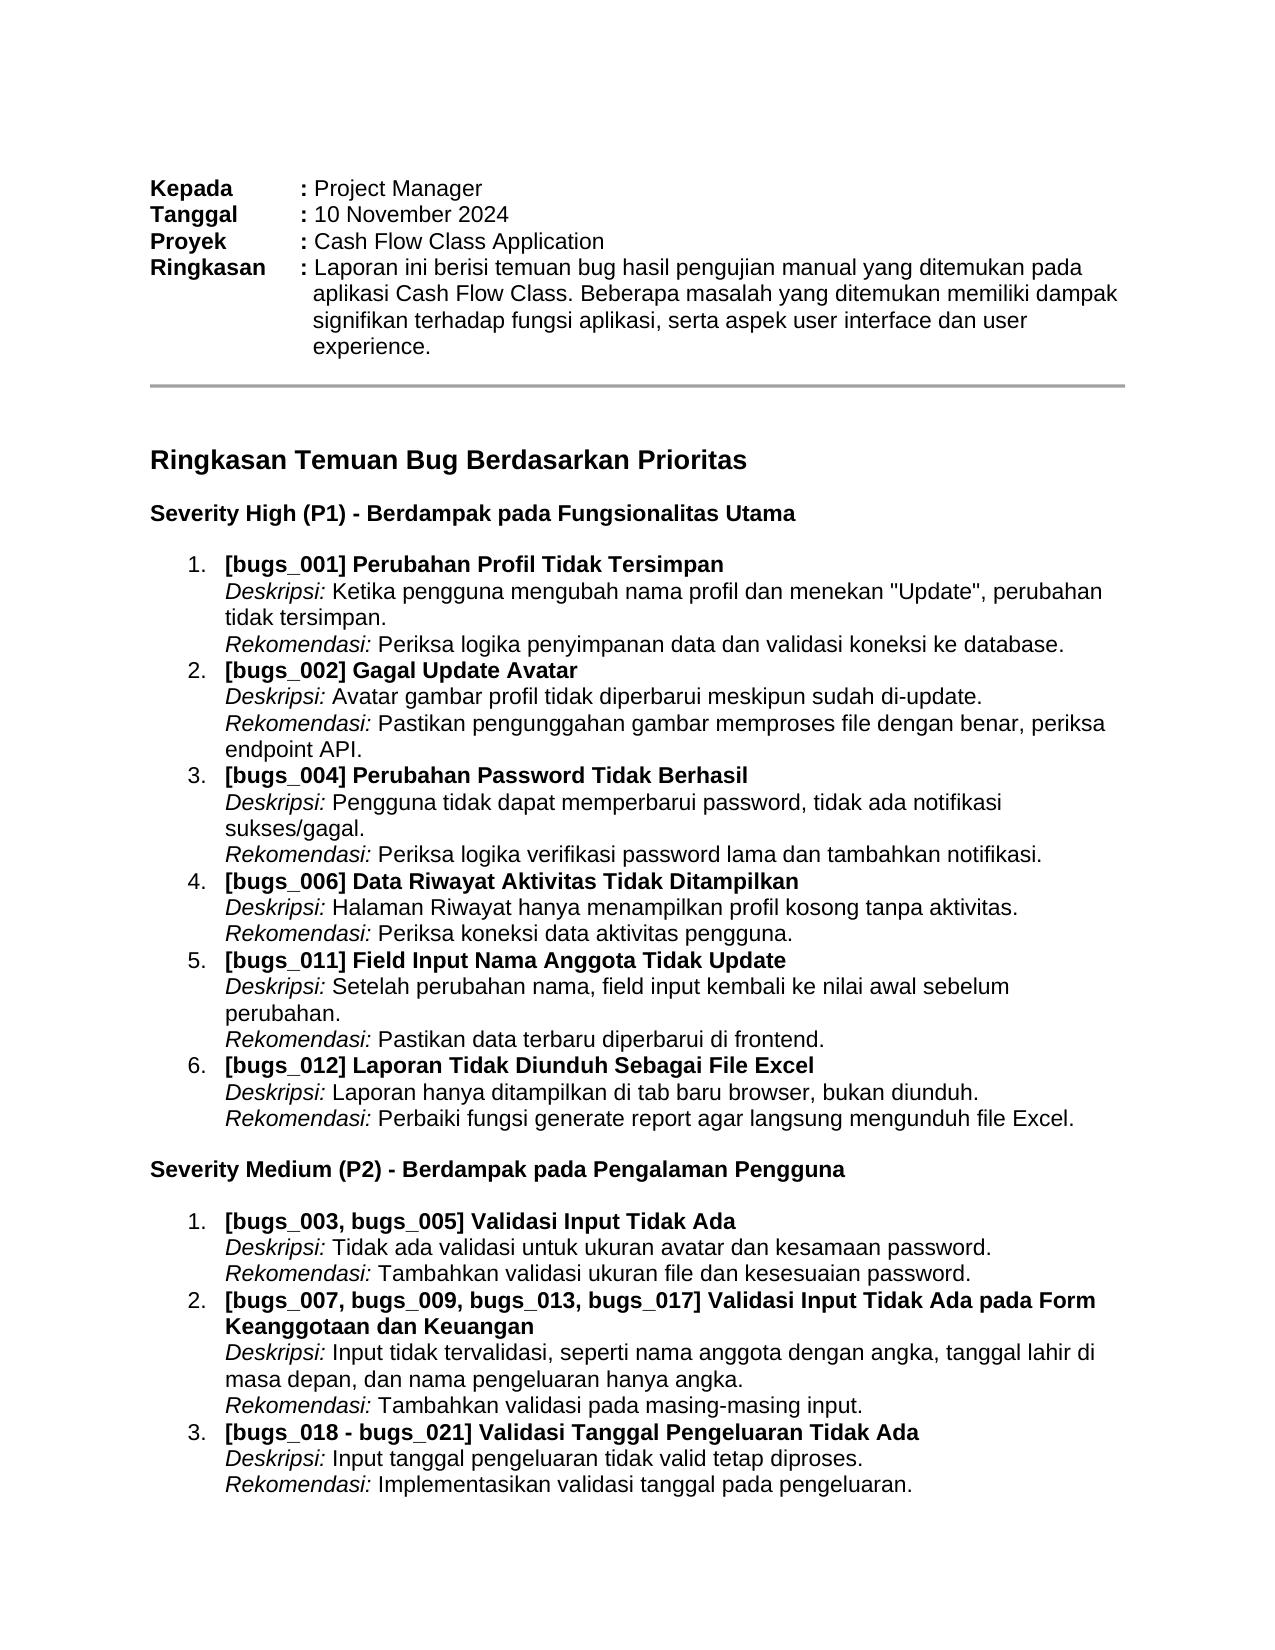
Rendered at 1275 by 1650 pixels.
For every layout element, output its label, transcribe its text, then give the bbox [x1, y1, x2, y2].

list [bugs_012] Laporan Tidak Diunduh Sebagai File Excel Deskripsi: Laporan hanya ditampilkan di tab baru browser, bukan diunduh. Rekomendasi: Perbaiki fungsi generate report agar langsung mengunduh file Excel. [187, 1052, 1125, 1131]
list [bugs_002] Gagal Update Avatar Deskripsi: Avatar gambar profil tidak diperbarui meskipun sudah di-update. Rekomendasi: Pastikan pengunggahan gambar memproses file dengan benar, periksa endpoint API. [187, 657, 1125, 762]
subtitle Severity High (P1) - Berdampak pada Fungsionalitas Utama [150, 500, 1125, 526]
list [bugs_003, bugs_005] Validasi Input Tidak Ada Deskripsi: Tidak ada validasi untuk ukuran avatar dan kesamaan password. Rekomendasi: Tambahkan validasi ukuran file dan kesesuaian password. [187, 1208, 1125, 1287]
subtitle Ringkasan Temuan Bug Berdasarkan Prioritas [150, 444, 1125, 475]
list [bugs_004] Perubahan Password Tidak Berhasil Deskripsi: Pengguna tidak dapat memperbarui password, tidak ada notifikasi sukses/gagal. Rekomendasi: Periksa logika verifikasi password lama dan tambahkan notifikasi. [187, 762, 1125, 868]
list [bugs_018 - bugs_021] Validasi Tanggal Pengeluaran Tidak Ada Deskripsi: Input tanggal pengeluaran tidak valid tetap diproses. Rekomendasi: Implementasikan validasi tanggal pada pengeluaran. [187, 1418, 1125, 1497]
list [bugs_007, bugs_009, bugs_013, bugs_017] Validasi Input Tidak Ada pada Form Keanggotaan dan Keuangan Deskripsi: Input tidak tervalidasi, seperti nama anggota dengan angka, tanggal lahir di masa depan, dan nama pengeluaran hanya angka. Rekomendasi: Tambahkan validasi pada masing-masing input. [187, 1287, 1125, 1418]
subtitle Severity Medium (P2) - Berdampak pada Pengalaman Pengguna [150, 1156, 1125, 1183]
text Kepada : Project Manager Tanggal : 10 November 2024 Proyek : Cash Flow Class Application Ringkasan : Laporan ini berisi temuan bug hasil pengujian manual yang ditemukan pada aplikasi Cash Flow Class. Beberapa masalah yang ditemukan memiliki dampak signifikan terhadap fungsi aplikasi, serta aspek user interface dan user experience. [150, 175, 1125, 359]
list [bugs_001] Perubahan Profil Tidak Tersimpan Deskripsi: Ketika pengguna mengubah nama profil dan menekan "Update", perubahan tidak tersimpan. Rekomendasi: Periksa logika penyimpanan data dan validasi koneksi ke database. [187, 551, 1125, 657]
list [bugs_011] Field Input Nama Anggota Tidak Update Deskripsi: Setelah perubahan nama, field input kembali ke nilai awal sebelum perubahan. Rekomendasi: Pastikan data terbaru diperbarui di frontend. [187, 947, 1125, 1052]
list [bugs_006] Data Riwayat Aktivitas Tidak Ditampilkan Deskripsi: Halaman Riwayat hanya menampilkan profil kosong tanpa aktivitas. Rekomendasi: Periksa koneksi data aktivitas pengguna. [187, 868, 1125, 947]
